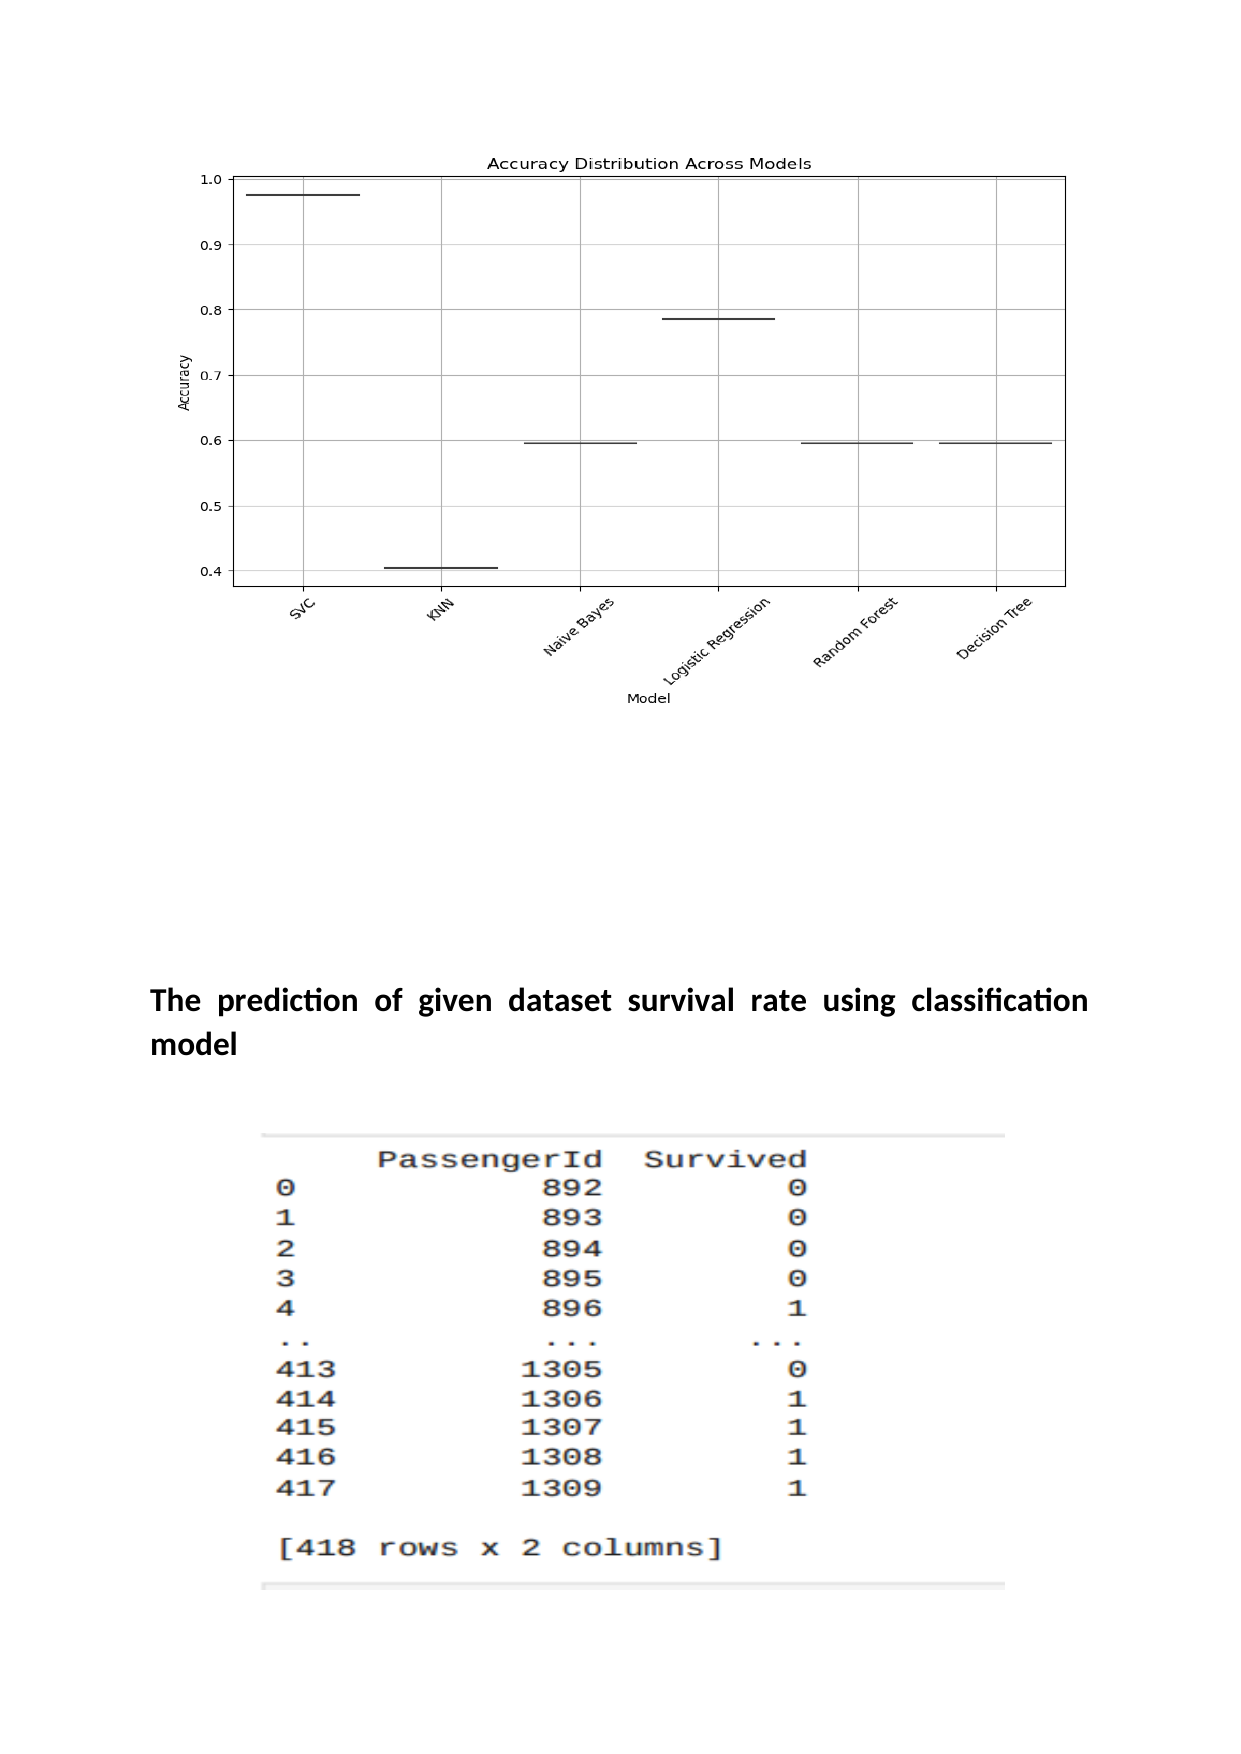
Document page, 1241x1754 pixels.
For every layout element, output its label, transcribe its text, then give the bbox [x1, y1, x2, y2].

text The prediction of given dataset survival rate using classification model [150, 979, 1090, 1064]
